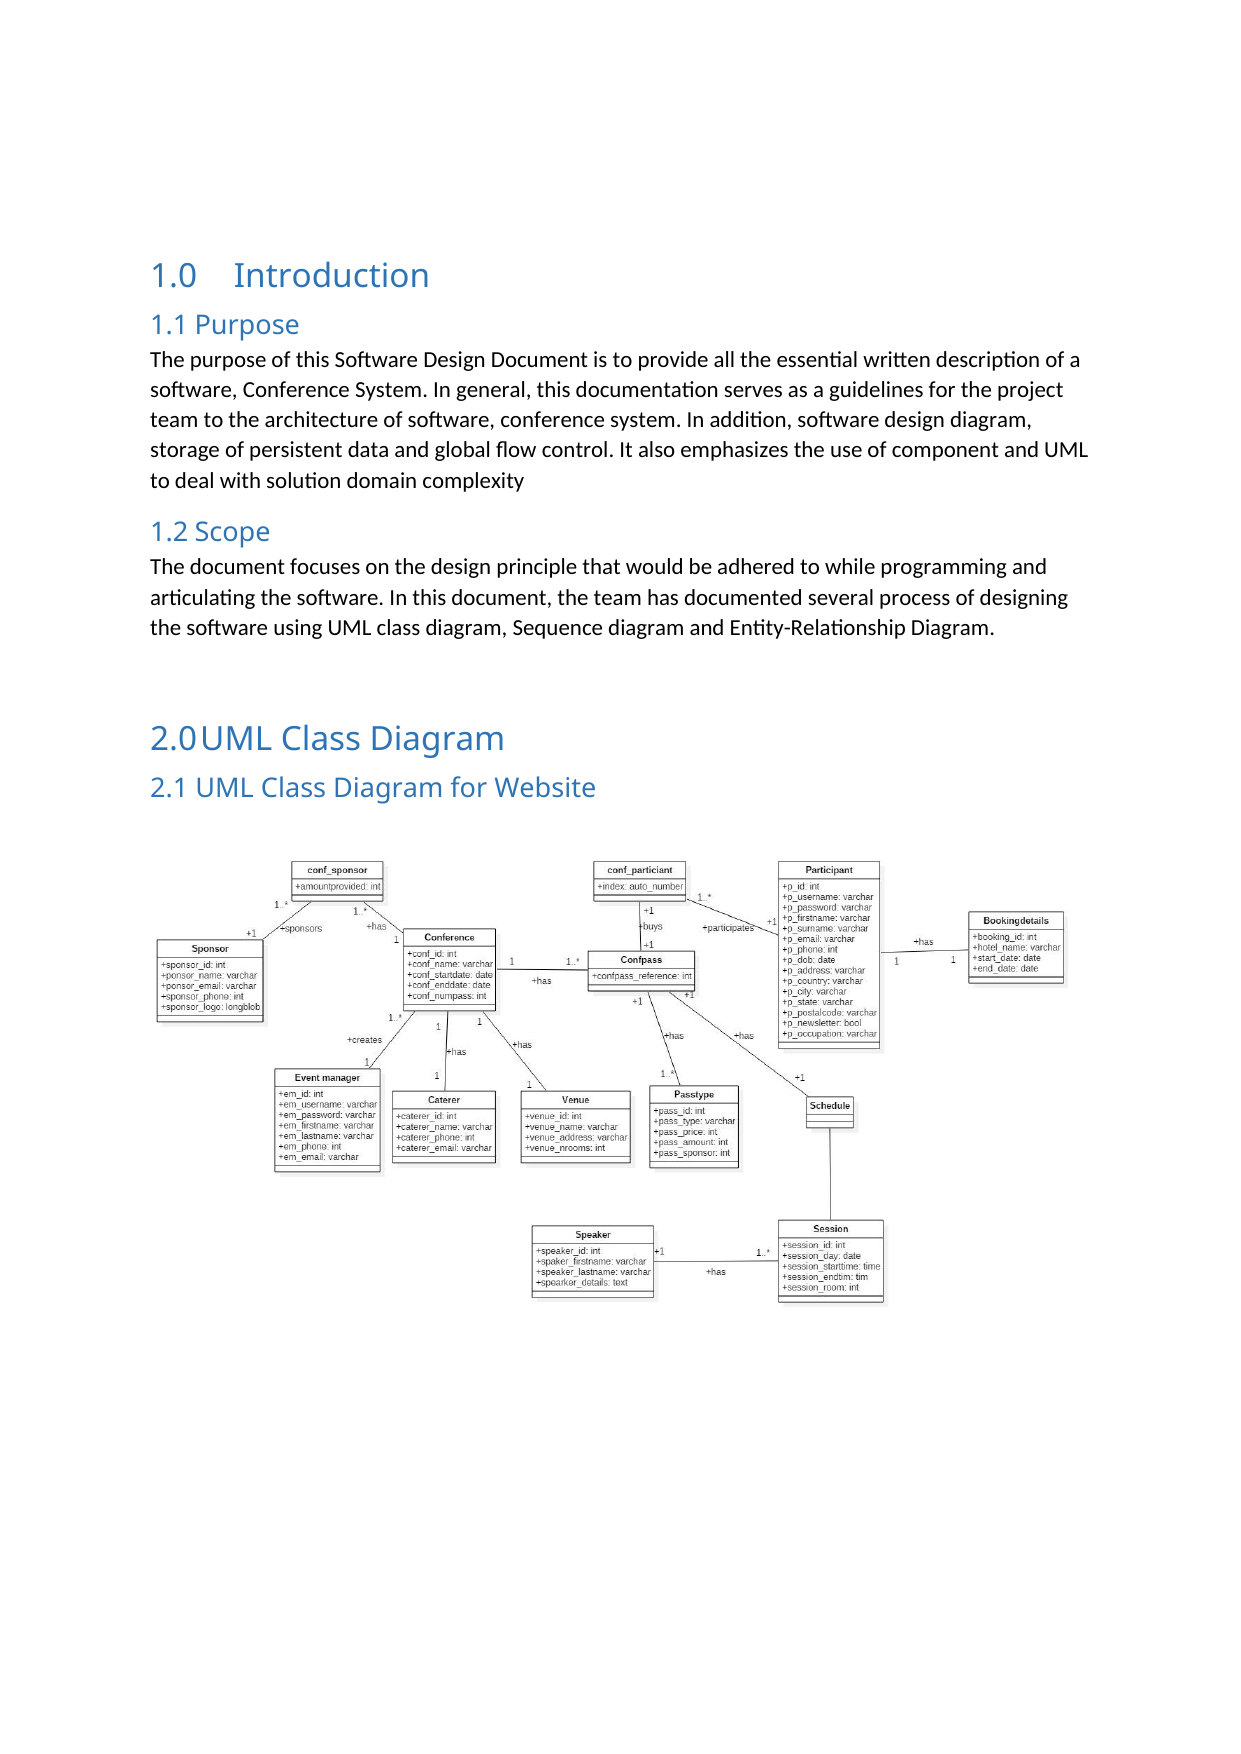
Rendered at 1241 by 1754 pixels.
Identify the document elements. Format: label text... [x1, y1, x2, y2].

subtitle Introduction [150, 252, 1090, 297]
subtitle Purpose [150, 305, 1090, 342]
picture [150, 854, 1091, 1330]
subtitle 2.1 UML Class Diagram for Website [150, 768, 1090, 805]
text The document focuses on the design principle that would be adhered to while programming and articulating the software. In this document, the team has documented several process of designing the software using UML class diagram, Sequence diagram and Entity-Relationship Diagram. [150, 552, 1090, 641]
text The purpose of this Software Design Document is to provide all the essential written description of a software, Conference System. In general, this documentation serves as a guidelines for the project team to the architecture of software, conference system. In addition, software design diagram, storage of persistent data and global flow control. It also emphasizes the use of component and UML to deal with solution domain complexity [150, 345, 1090, 494]
subtitle UML Class Diagram [150, 715, 1090, 760]
subtitle Scope [150, 513, 1090, 549]
